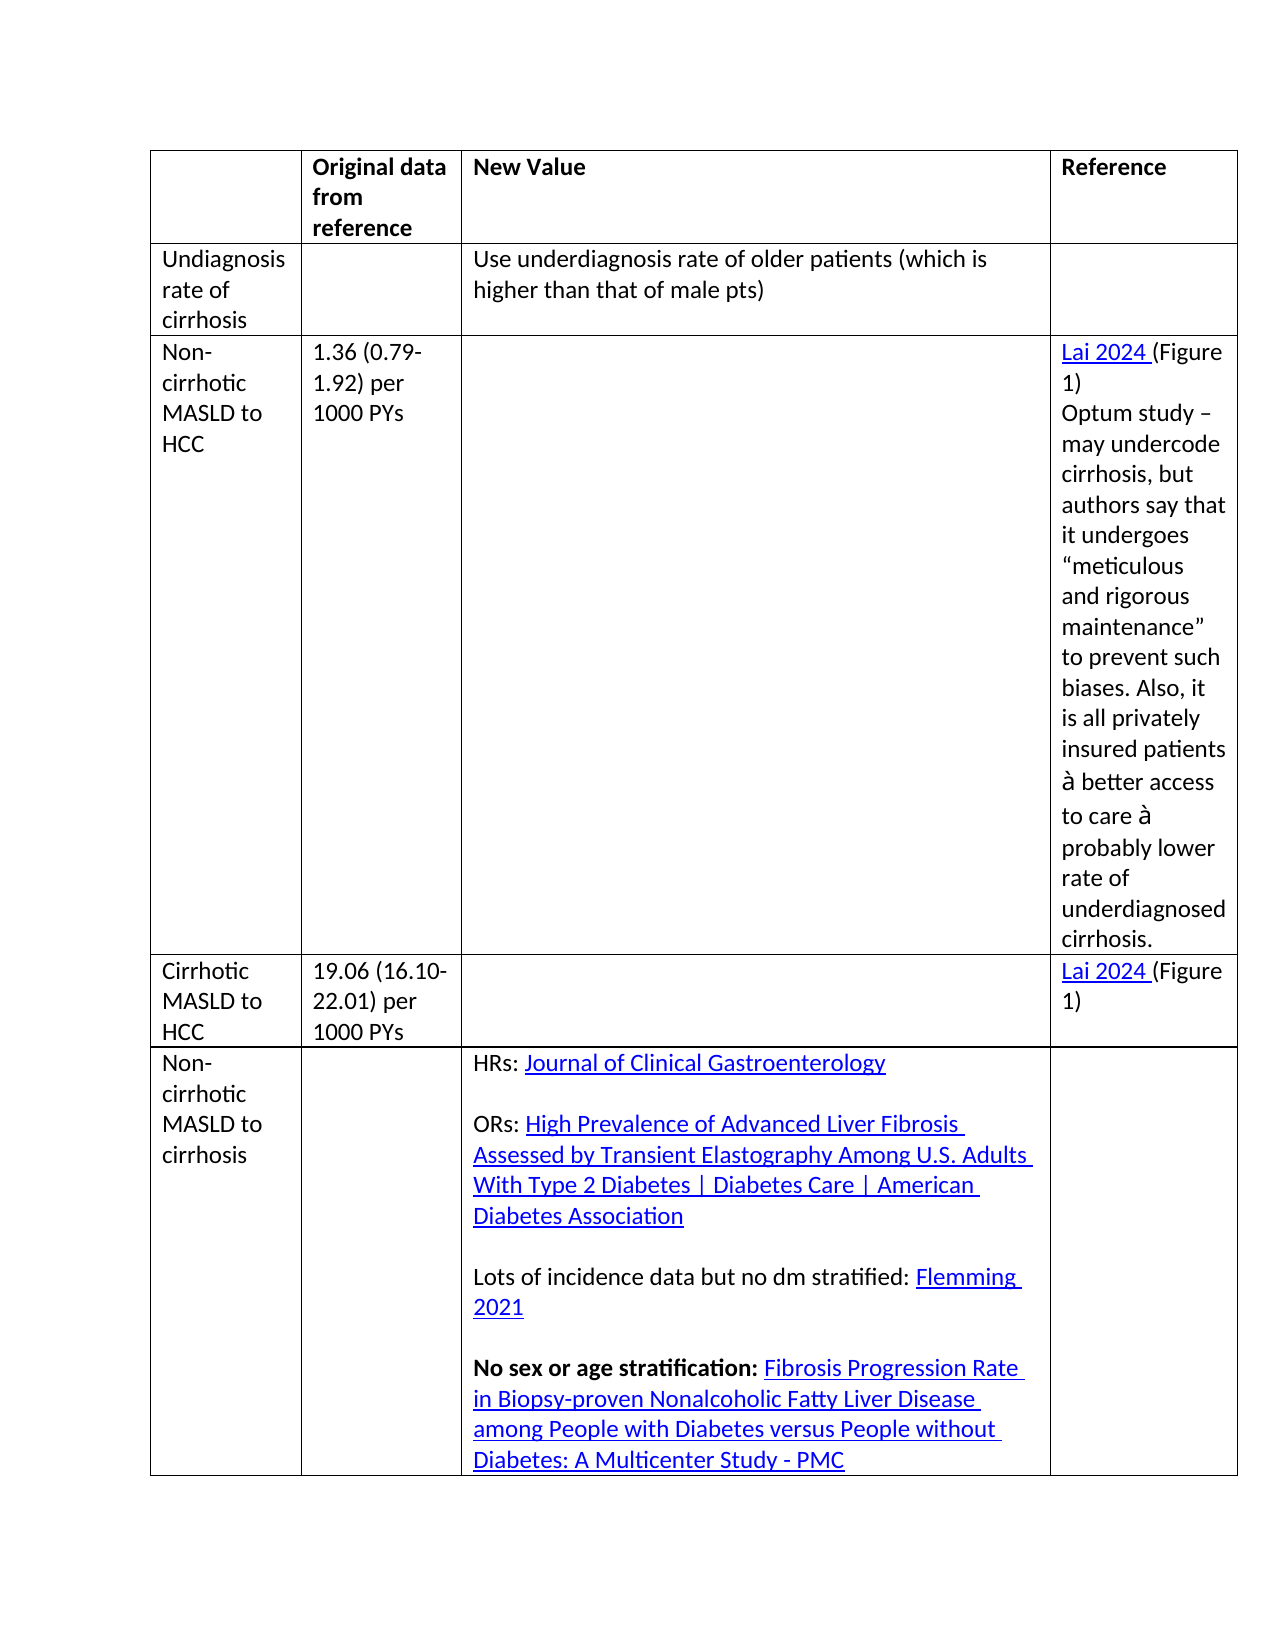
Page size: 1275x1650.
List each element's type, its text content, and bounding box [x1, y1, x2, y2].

table_cell [462, 336, 1050, 954]
table_cell Cirrhotic MASLD to HCC [151, 955, 301, 1046]
table_cell Undiagnosis rate of cirrhosis [151, 244, 301, 335]
table_cell [302, 244, 461, 335]
table_cell 19.06 (16.10-22.01) per 1000 PYs [302, 955, 461, 1046]
table_cell Lai 2024 (Figure 1) [1051, 955, 1237, 1046]
table_header Original data from reference [302, 151, 461, 243]
table_header [151, 151, 301, 243]
table_cell [1051, 244, 1237, 335]
table_cell Lai 2024 (Figure 1) Optum study – may undercode cirrhosis, but authors say that it undergoes “meticulous and rigorous maintenance” to prevent such biases. Also, it is all privately insured patients à better access to care à probably lower rate of underdiagnosed cirrhosis. [1051, 336, 1237, 954]
table_cell Non-cirrhotic MASLD to cirrhosis [151, 1048, 301, 1475]
table_cell 1.36 (0.79-1.92) per 1000 PYs [302, 336, 461, 954]
table_header Reference [1051, 151, 1237, 243]
table_cell Use underdiagnosis rate of older patients (which is higher than that of male pts) [462, 244, 1050, 335]
table_cell [1051, 1048, 1237, 1475]
table_header New Value [462, 151, 1050, 243]
table_cell HRs: Journal of Clinical Gastroenterology ORs: High Prevalence of Advanced Liver Fibrosis Assessed by Transient Elastography Among U.S. Adults With Type 2 Diabetes | Diabetes Care | American Diabetes Association Lots of incidence data but no dm stratified: Flemming 2021 No sex or age stratification: Fibrosis Progression Rate in Biopsy-proven Nonalcoholic Fatty Liver Disease among People with Diabetes versus People without Diabetes: A Multicenter Study - PMC [462, 1048, 1050, 1475]
table_cell [462, 955, 1050, 1046]
table_cell Non-cirrhotic MASLD to HCC [151, 336, 301, 954]
table_cell [302, 1048, 461, 1475]
